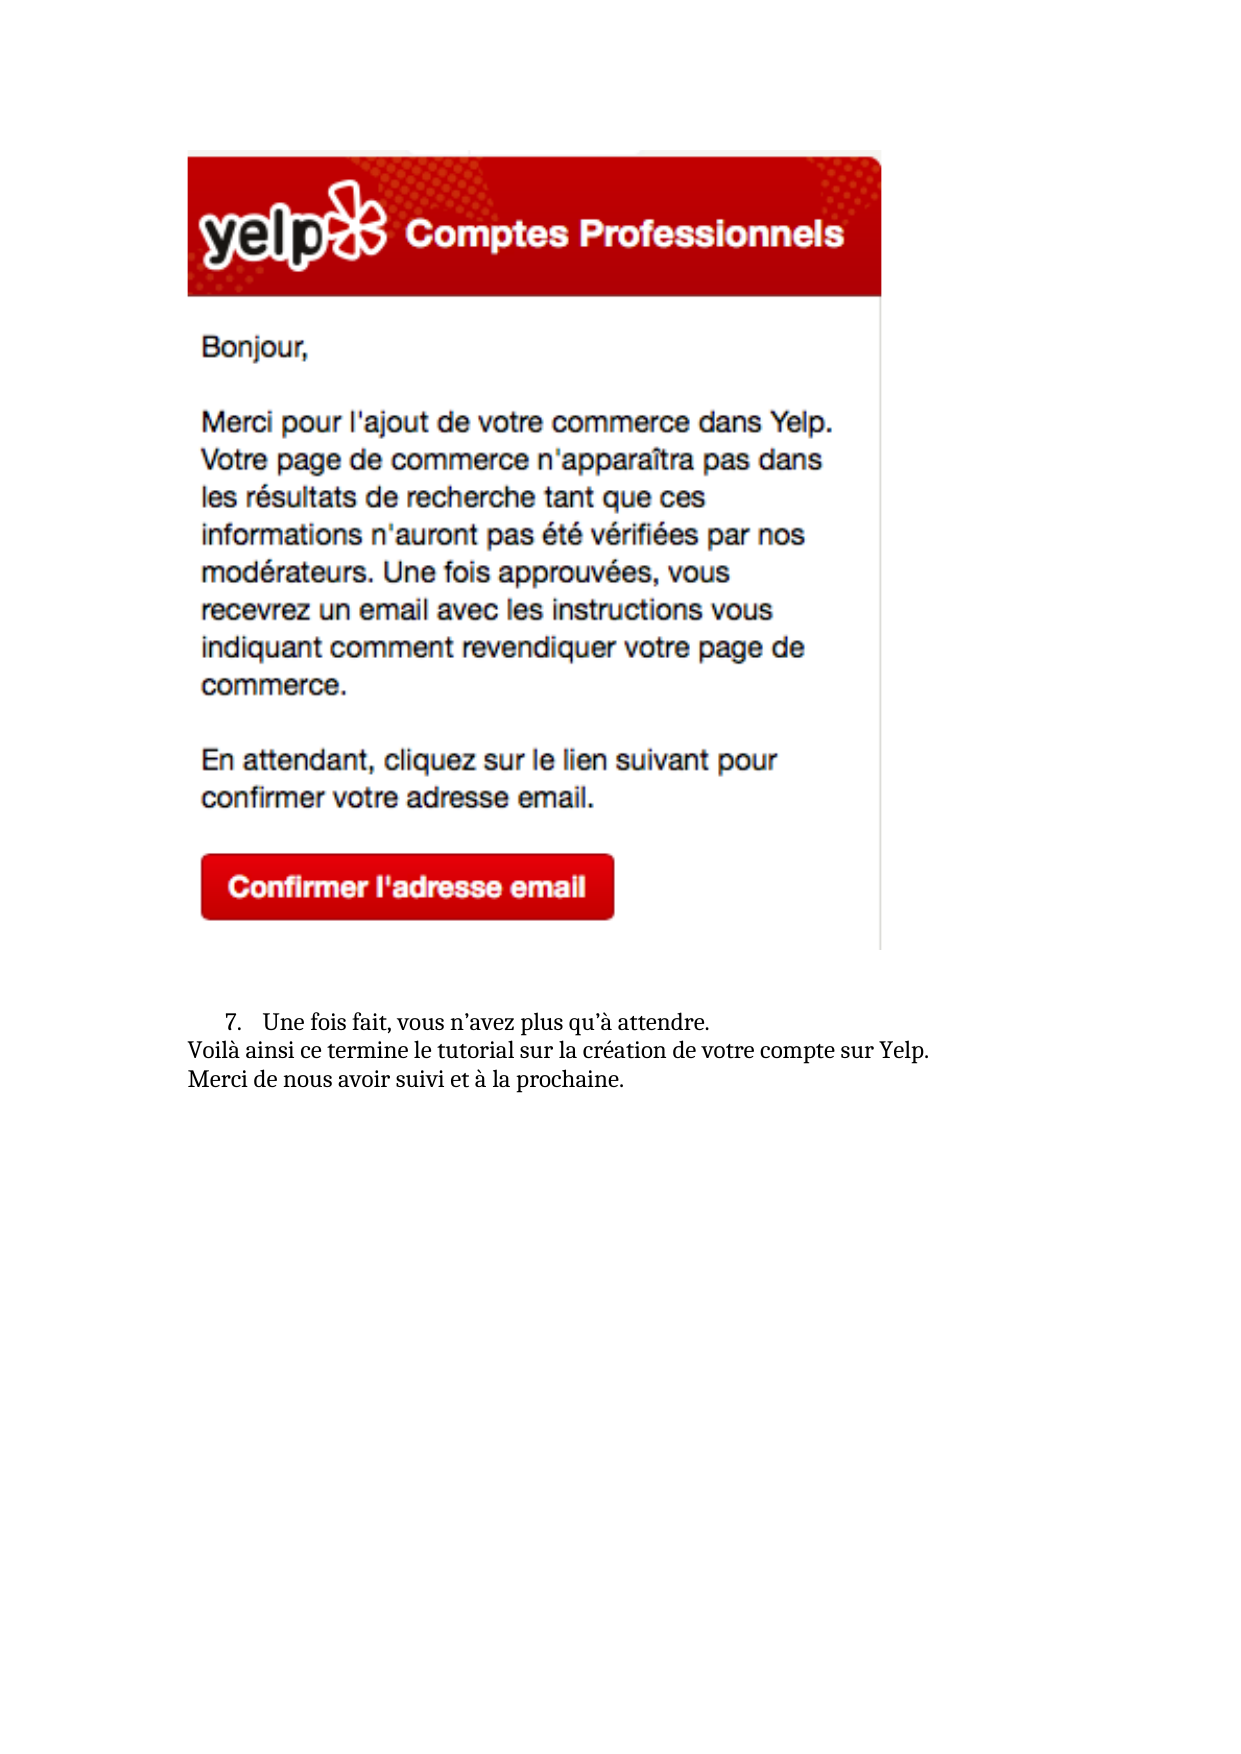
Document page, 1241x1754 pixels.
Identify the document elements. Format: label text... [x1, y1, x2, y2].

text Merci de nous avoir suivi et à la prochaine. [187, 1065, 1053, 1094]
list Une fois fait, vous n’avez plus qu’à attendre. [225, 1007, 1053, 1036]
picture [187, 150, 882, 950]
text Voilà ainsi ce termine le tutorial sur la création de votre compte sur Yelp. [187, 1036, 1053, 1065]
